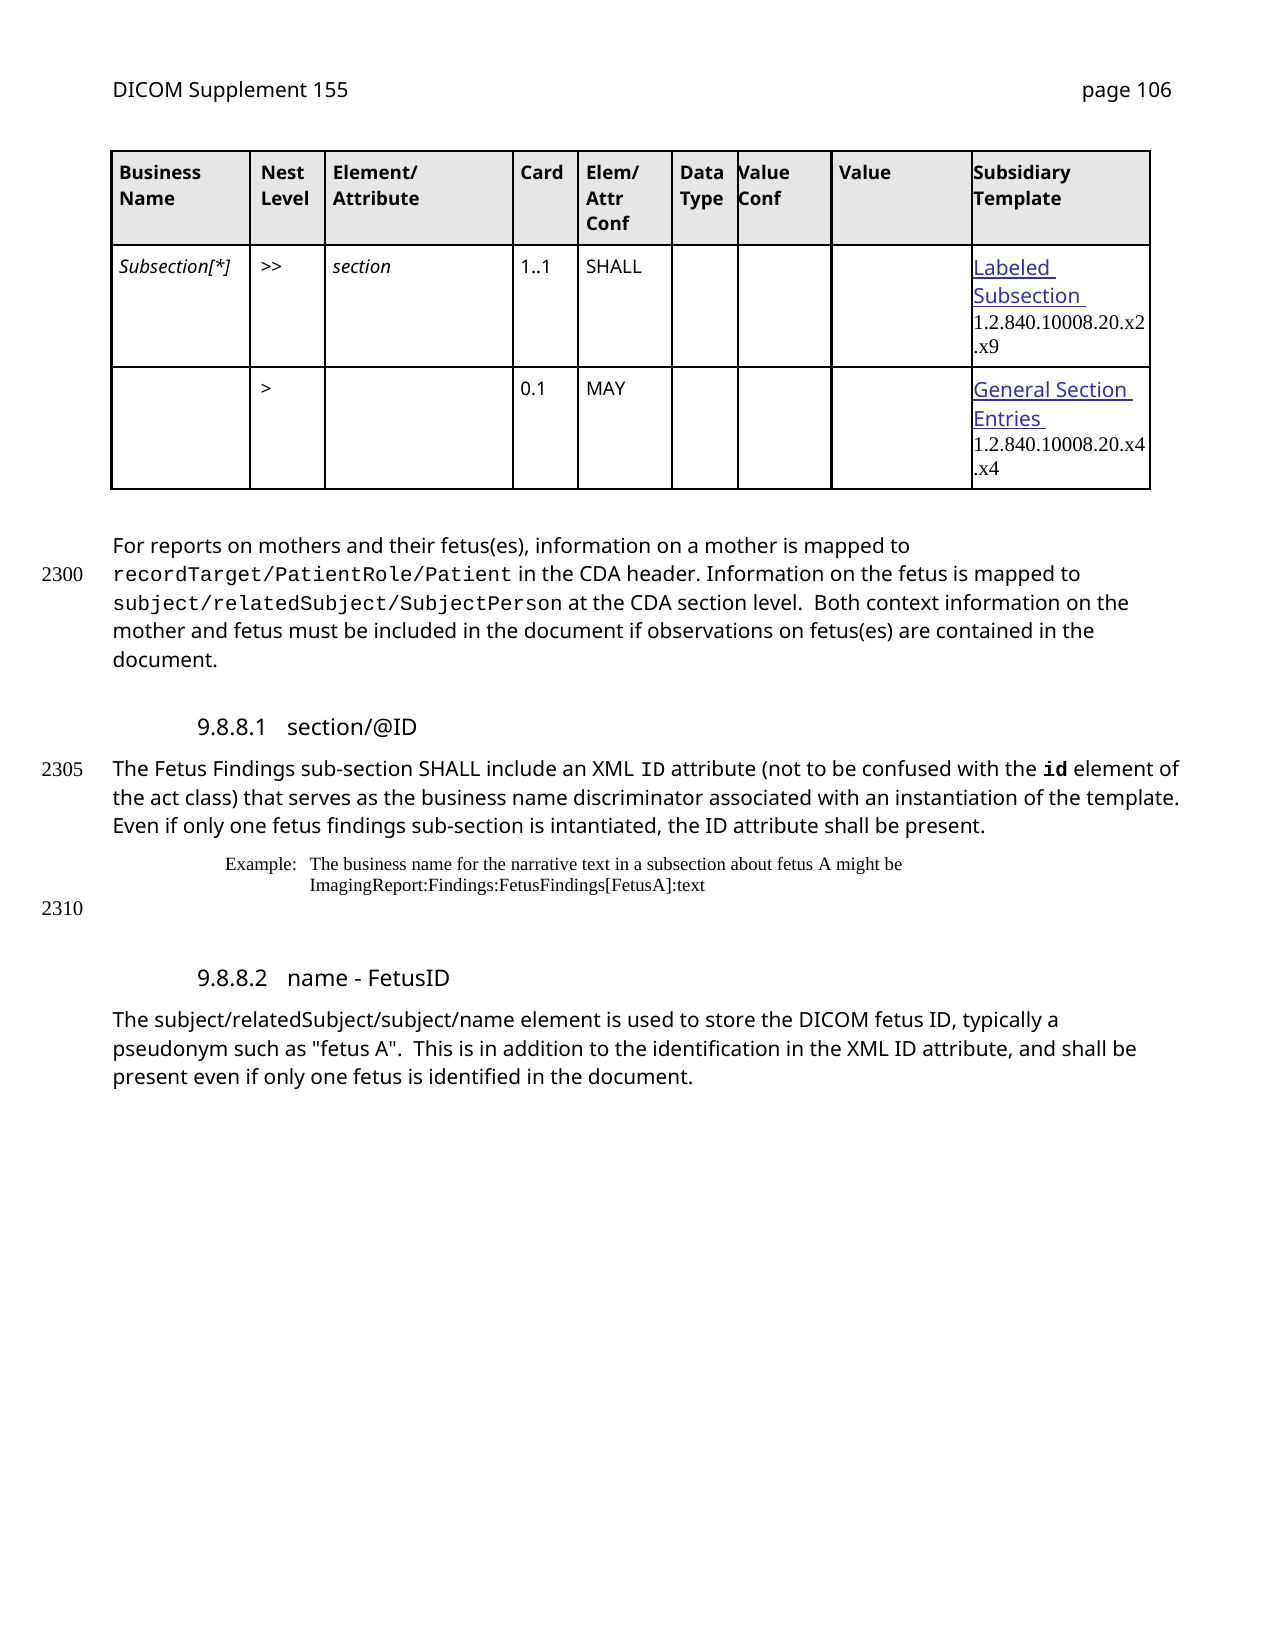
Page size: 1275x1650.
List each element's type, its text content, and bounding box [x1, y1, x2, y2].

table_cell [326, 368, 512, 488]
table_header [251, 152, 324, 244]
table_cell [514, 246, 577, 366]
subtitle name - FetusID [197, 961, 1181, 993]
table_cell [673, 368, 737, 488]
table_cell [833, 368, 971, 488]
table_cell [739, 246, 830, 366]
text The subject/relatedSubject/subject/name element is used to store the DICOM fetus ID, typically a pseudonym such as "fetus A". This is in addition to the identification in the XML ID attribute, and shall be present even if only one fetus is identified in the document. [112, 1005, 1181, 1091]
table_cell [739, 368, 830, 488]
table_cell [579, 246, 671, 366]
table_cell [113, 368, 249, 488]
text For reports on mothers and their fetus(es), information on a mother is mapped to recordTarget/PatientRole/Patient in the CDA header. Information on the fetus is mapped to subject/relatedSubject/SubjectPerson at the CDA section level. Both context information on the mother and fetus must be included in the document if observations on fetus(es) are contained in the document. [112, 531, 1181, 673]
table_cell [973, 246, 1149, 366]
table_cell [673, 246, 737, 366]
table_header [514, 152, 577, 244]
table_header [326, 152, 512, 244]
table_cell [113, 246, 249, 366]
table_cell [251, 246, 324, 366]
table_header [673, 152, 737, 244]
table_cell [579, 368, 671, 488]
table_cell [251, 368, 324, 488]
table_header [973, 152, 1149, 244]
subtitle section/@ID [197, 711, 1181, 742]
text The Fetus Findings sub-section SHALL include an XML ID attribute (not to be confused with the id element of the act class) that serves as the business name discriminator associated with an instantiation of the template. Even if only one fetus findings sub-section is intantiated, the ID attribute shall be present. [112, 754, 1181, 840]
text Example: The business name for the narrative text in a subsection about fetus A might be ImagingReport:Findings:FetusFindings[FetusA]:text [225, 852, 1181, 896]
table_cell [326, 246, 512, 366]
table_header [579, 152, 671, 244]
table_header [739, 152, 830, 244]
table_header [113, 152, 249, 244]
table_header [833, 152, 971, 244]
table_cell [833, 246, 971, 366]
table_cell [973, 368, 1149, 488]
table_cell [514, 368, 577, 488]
